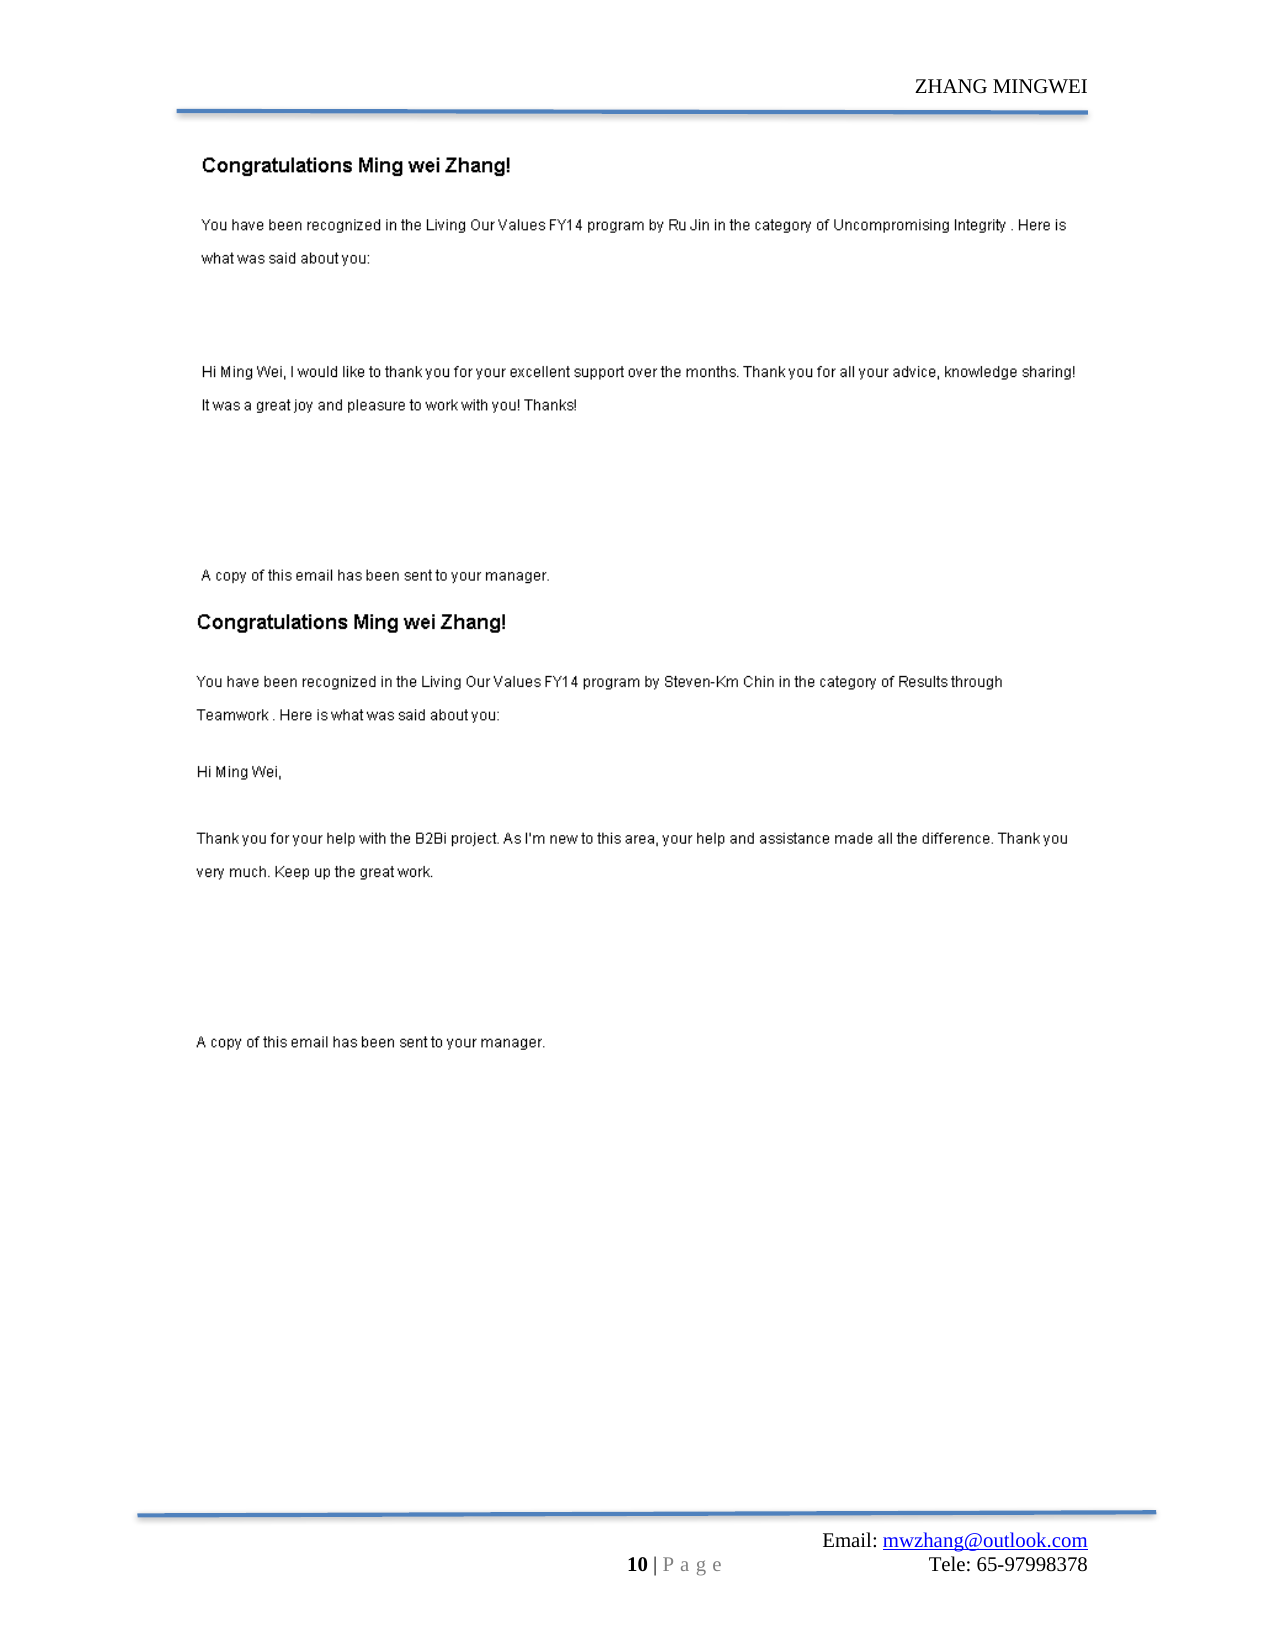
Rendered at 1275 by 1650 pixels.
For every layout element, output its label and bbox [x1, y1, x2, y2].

picture [187, 150, 1088, 1066]
